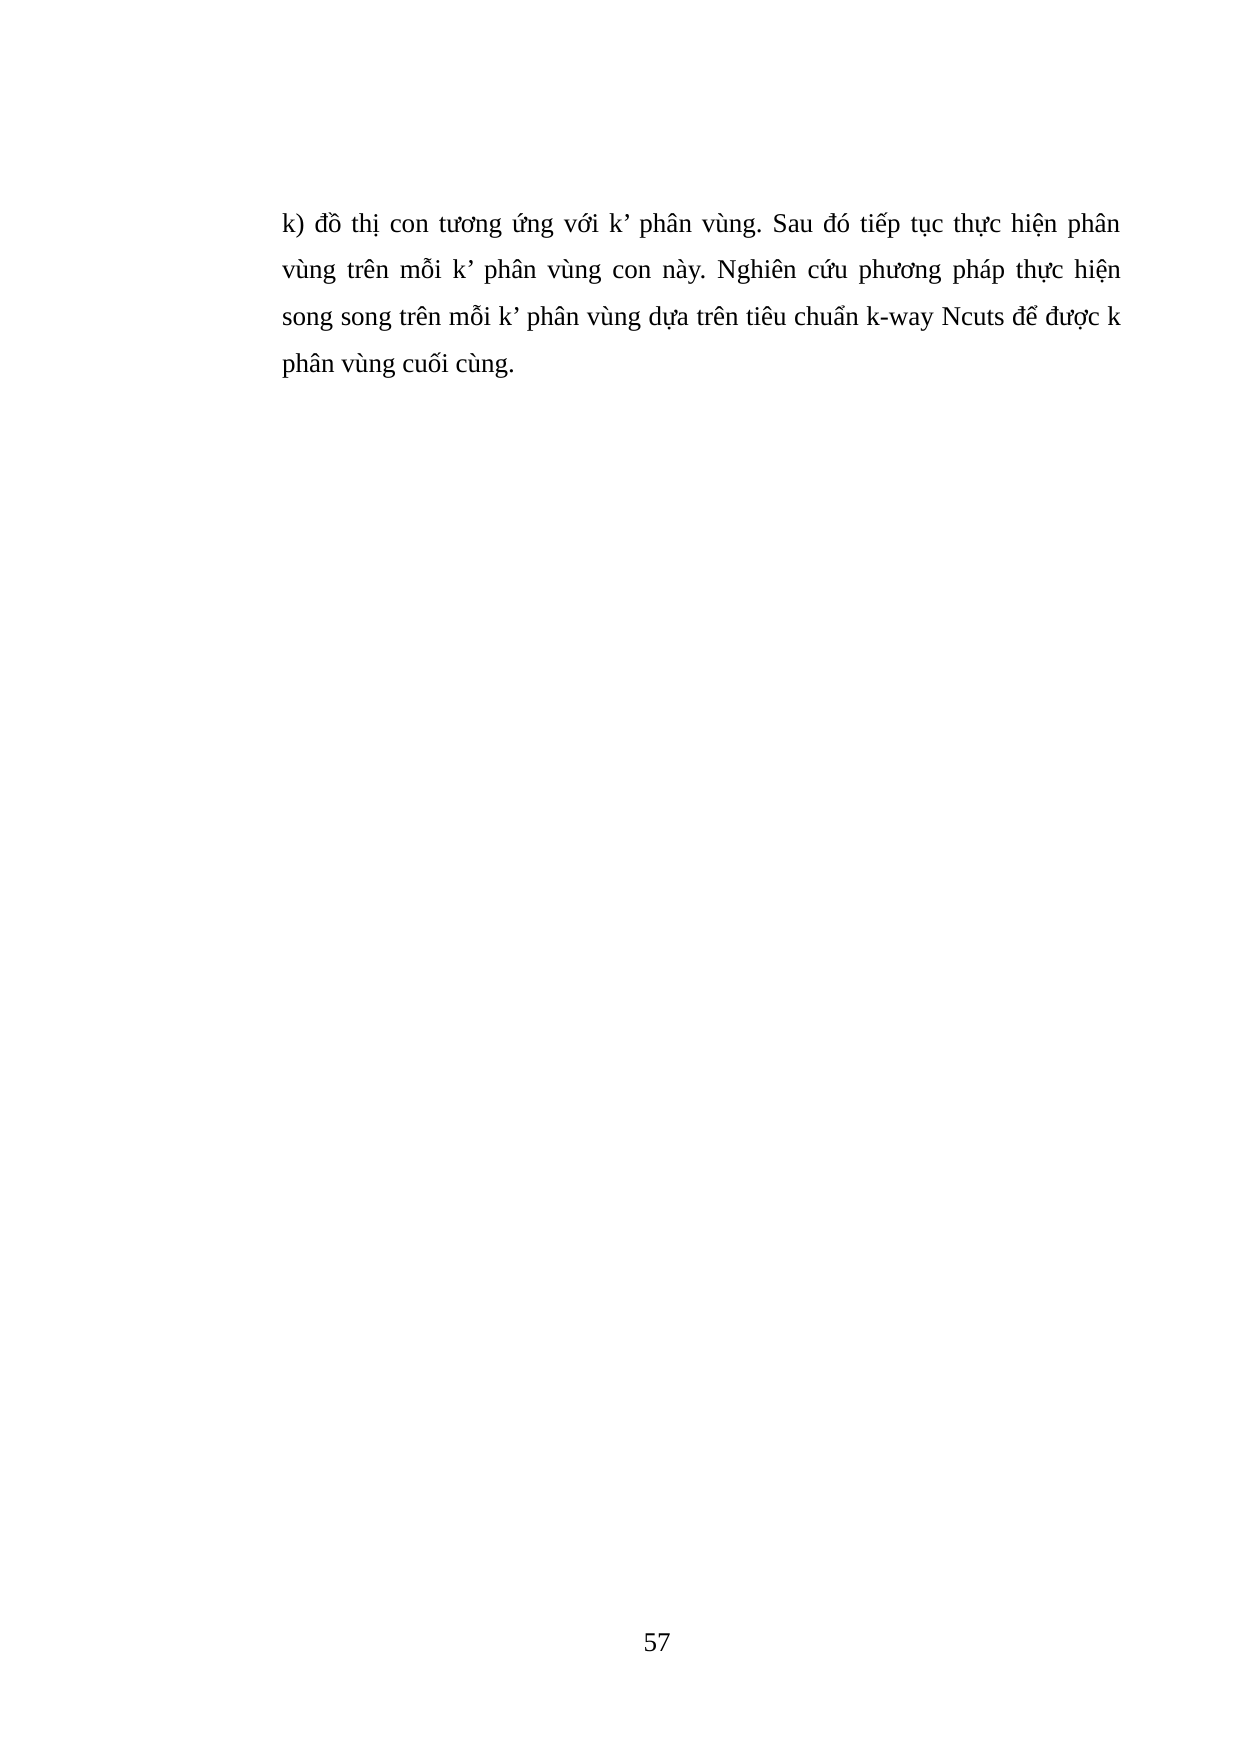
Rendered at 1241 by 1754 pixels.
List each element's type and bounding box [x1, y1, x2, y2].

list [244, 207, 1122, 378]
